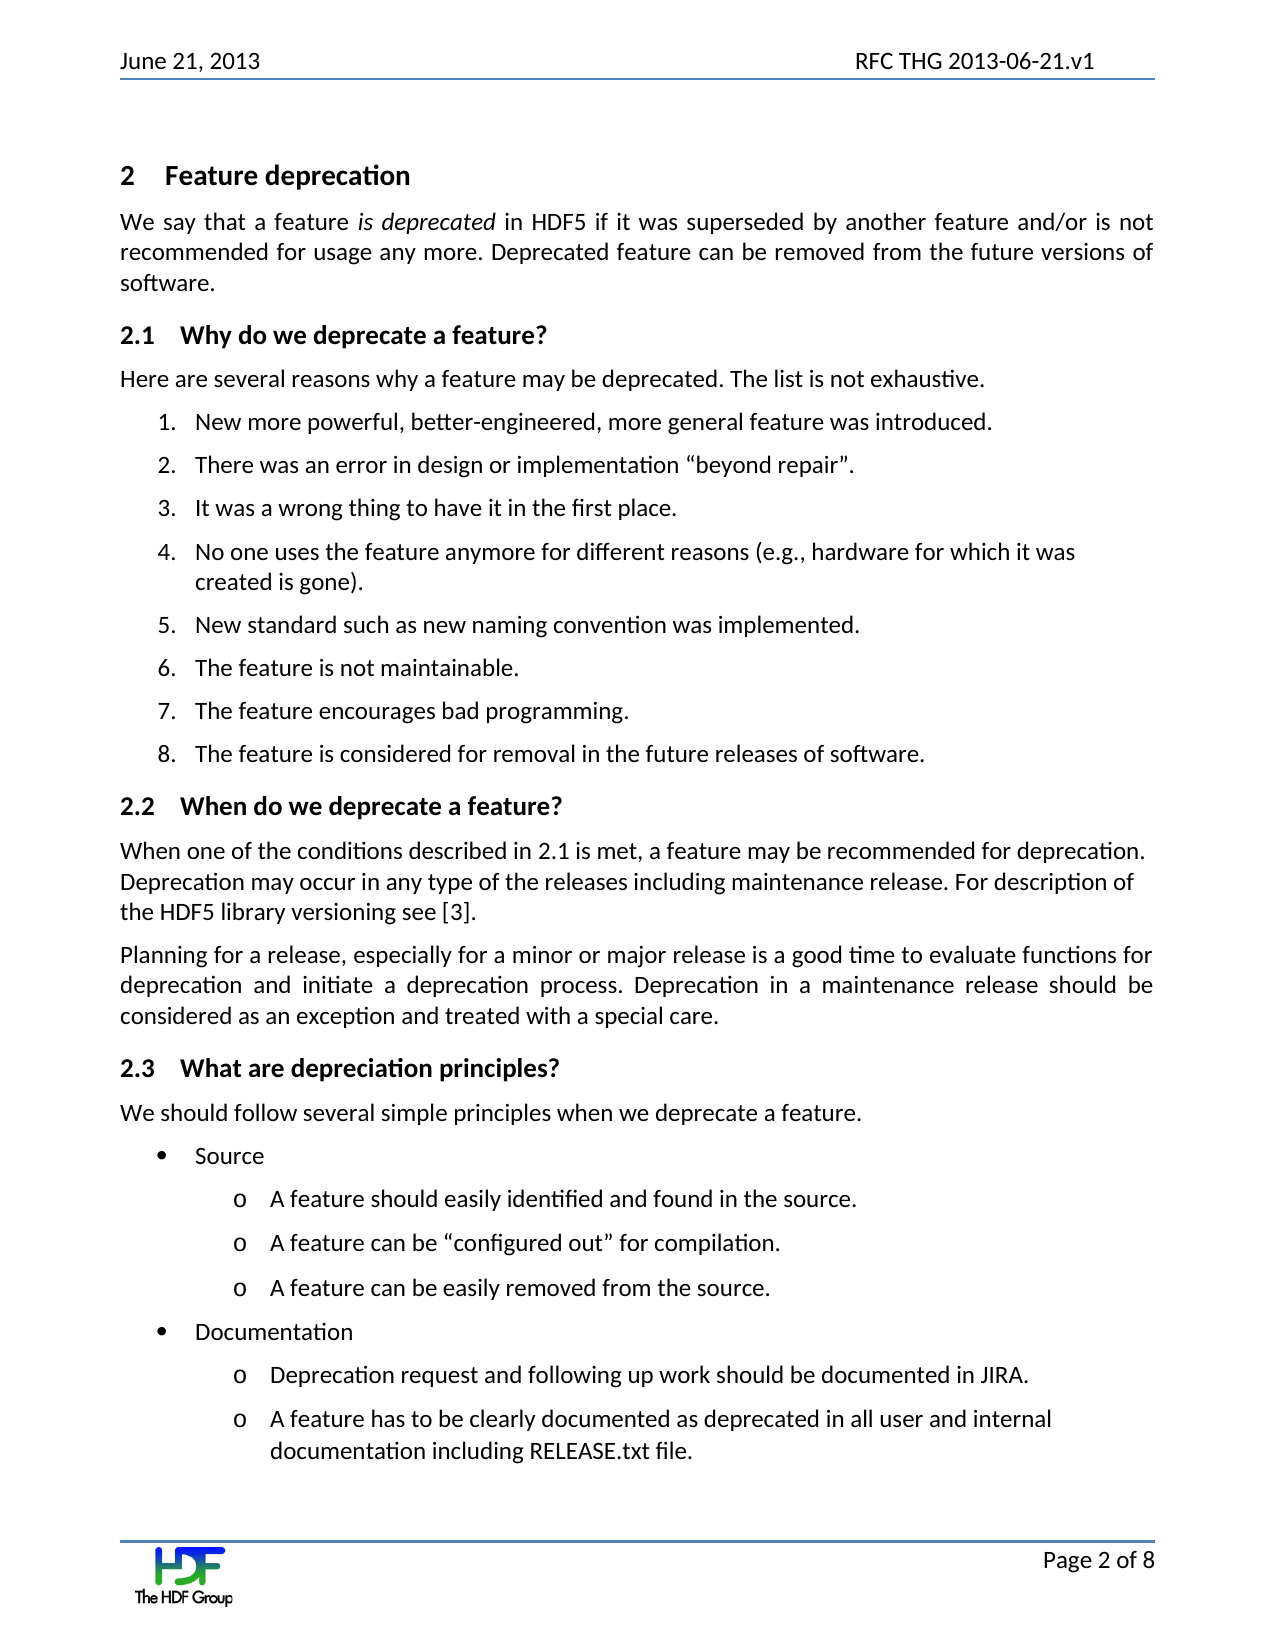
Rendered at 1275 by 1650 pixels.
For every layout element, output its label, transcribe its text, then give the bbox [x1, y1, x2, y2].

list New standard such as new naming convention was implemented. [157, 609, 1155, 640]
list It was a wrong thing to have it in the first place. [157, 493, 1155, 523]
subtitle Why do we deprecate a feature? [120, 318, 1155, 351]
list The feature is considered for removal in the future releases of software. [157, 738, 1155, 769]
text We say that a feature is deprecated in HDF5 if it was superseded by another feature and/or is not recommended for usage any more. Deprecated feature can be removed from the future versions of software. [120, 206, 1155, 297]
list A feature can be easily removed from the source. [232, 1272, 1155, 1303]
list Documentation [157, 1316, 1155, 1346]
text Here are several reasons why a feature may be deprecated. The list is not exhaustive. [120, 363, 1155, 394]
subtitle What are depreciation principles? [120, 1052, 1155, 1084]
list The feature is not maintainable. [157, 652, 1155, 683]
list A feature should easily identified and found in the source. [232, 1183, 1155, 1215]
text When one of the conditions described in 2.1 is met, a feature may be recommended for deprecation. Deprecation may occur in any type of the releases including maintenance release. For description of the HDF5 library versioning see [1]. [120, 835, 1155, 927]
subtitle Feature deprecation [120, 157, 1155, 193]
list Deprecation request and following up work should be documented in JIRA. [232, 1359, 1155, 1391]
list A feature can be “configured out” for compilation. [232, 1227, 1155, 1259]
list No one uses the feature anymore for different reasons (e.g., hardware for which it was created is gone). [157, 536, 1155, 597]
text We should follow several simple principles when we deprecate a feature. [120, 1097, 1155, 1128]
list Source [157, 1140, 1155, 1171]
text Planning for a release, especially for a minor or major release is a good time to evaluate functions for deprecation and initiate a deprecation process. Deprecation in a maintenance release should be considered as an exception and treated with a special care. [120, 939, 1155, 1031]
list The feature encourages bad programming. [157, 695, 1155, 726]
picture [135, 1547, 233, 1607]
list A feature has to be clearly documented as deprecated in all user and internal documentation including RELEASE.txt file. [232, 1403, 1155, 1466]
subtitle When do we deprecate a feature? [120, 789, 1155, 823]
list New more powerful, better-engineered, more general feature was introduced. [157, 407, 1155, 437]
list There was an error in design or implementation “beyond repair”. [157, 449, 1155, 480]
